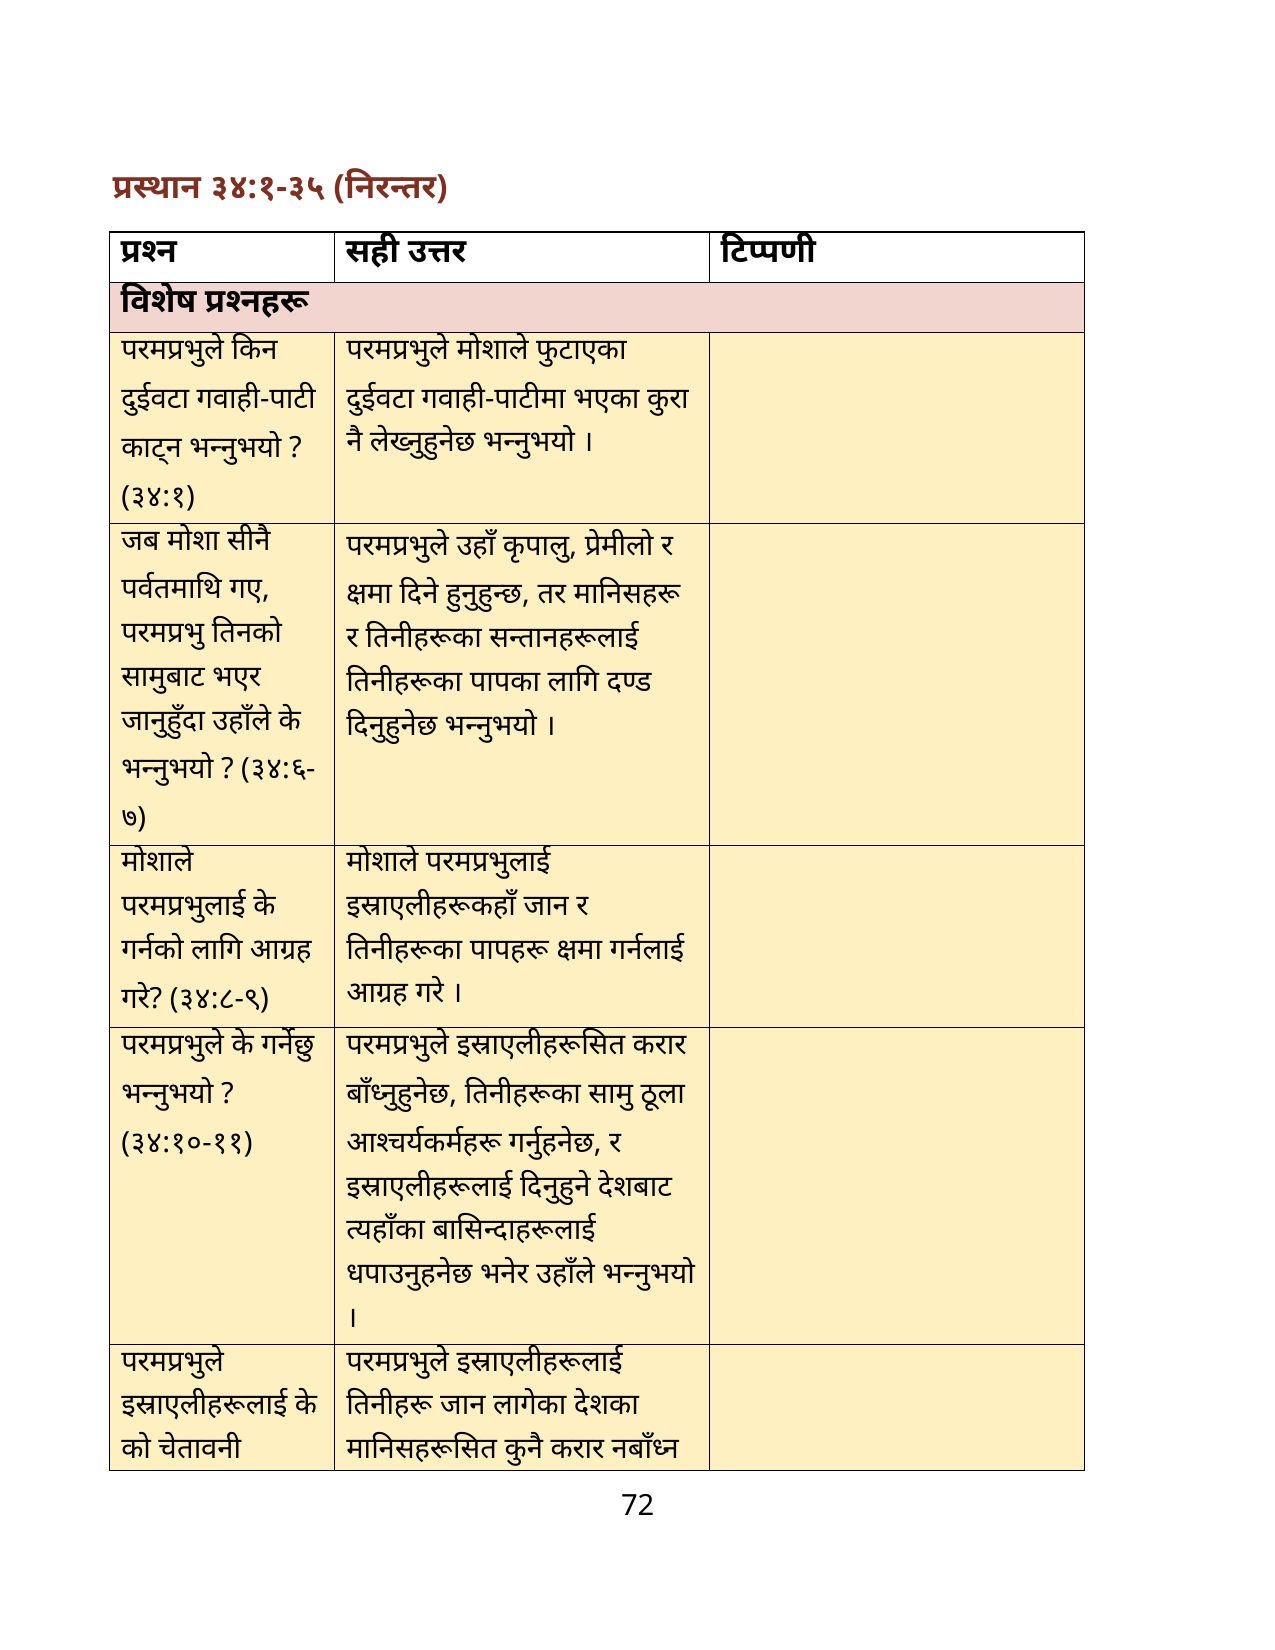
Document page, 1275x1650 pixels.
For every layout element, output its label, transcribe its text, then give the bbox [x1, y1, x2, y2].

table_cell [710, 1345, 1084, 1470]
table_cell परमप्रभुले इस्राएलीहरूसित करार बाँध्नुहुनेछ, तिनीहरूका सामु ठूला आश्‍चर्यकर्महरू गर्नुहनेछ, र इस्राएलीहरूलाई दिनुहुने देशबाट त्यहाँका बासिन्दाहरूलाई धपाउनुहनेछ भनेर उहाँले भन्‍नुभयो । [335, 1028, 709, 1344]
table_cell मोशाले परमप्रभुलाई के गर्नको लागि आग्रह गरे? (३४:८-९) [110, 846, 334, 1027]
table_cell [710, 1028, 1084, 1344]
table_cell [110, 1345, 334, 1470]
table_cell [710, 846, 1084, 1027]
table_cell [710, 333, 1084, 523]
table_cell विशेष प्रश्‍नहरू [110, 283, 1084, 332]
table_cell जब मोशा सीनै पर्वतमाथि गए, परमप्रभु तिनको सामुबाट भएर जानुहुँदा उहाँले के भन्‍नुभयो ? (३४:६-७) [110, 524, 334, 845]
table_cell परमप्रभुले किन दुईवटा गवाही-पाटी काट्न भन्‍नुभयो ? (३४:१) [110, 333, 334, 523]
table_cell परमप्रभुले उहाँ कृपालु, प्रेमीलो र क्षमा दिने हुनुहुन्छ, तर मानिसहरू र तिनीहरूका सन्तानहरूलाई तिनीहरूका पापका लागि दण्ड दिनुहुनेछ भन्‍नुभयो । [335, 524, 709, 845]
table_cell मोशाले परमप्रभुलाई इस्राएलीहरूकहाँ जान र तिनीहरूका पापहरू क्षमा गर्नलाई आग्रह गरे । [335, 846, 709, 1027]
table_cell परमप्रभुले के गर्नेछु भन्‍नुभयो ? (३४:१०-११) [110, 1028, 334, 1344]
table_header प्रश्‍न [110, 233, 334, 282]
subtitle प्रस्थान ३४:१-३५ (निरन्तर) [112, 162, 1162, 212]
table_header सही उत्तर [335, 233, 709, 282]
table_cell परमप्रभुले मोशाले फुटाएका दुईवटा गवाही-पाटीमा भएका कुरा नै लेख्‍नुहुनेछ भन्‍नुभयो । [335, 333, 709, 523]
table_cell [335, 1345, 709, 1470]
table_cell [710, 524, 1084, 845]
table_header टिप्पणी [710, 233, 1084, 282]
